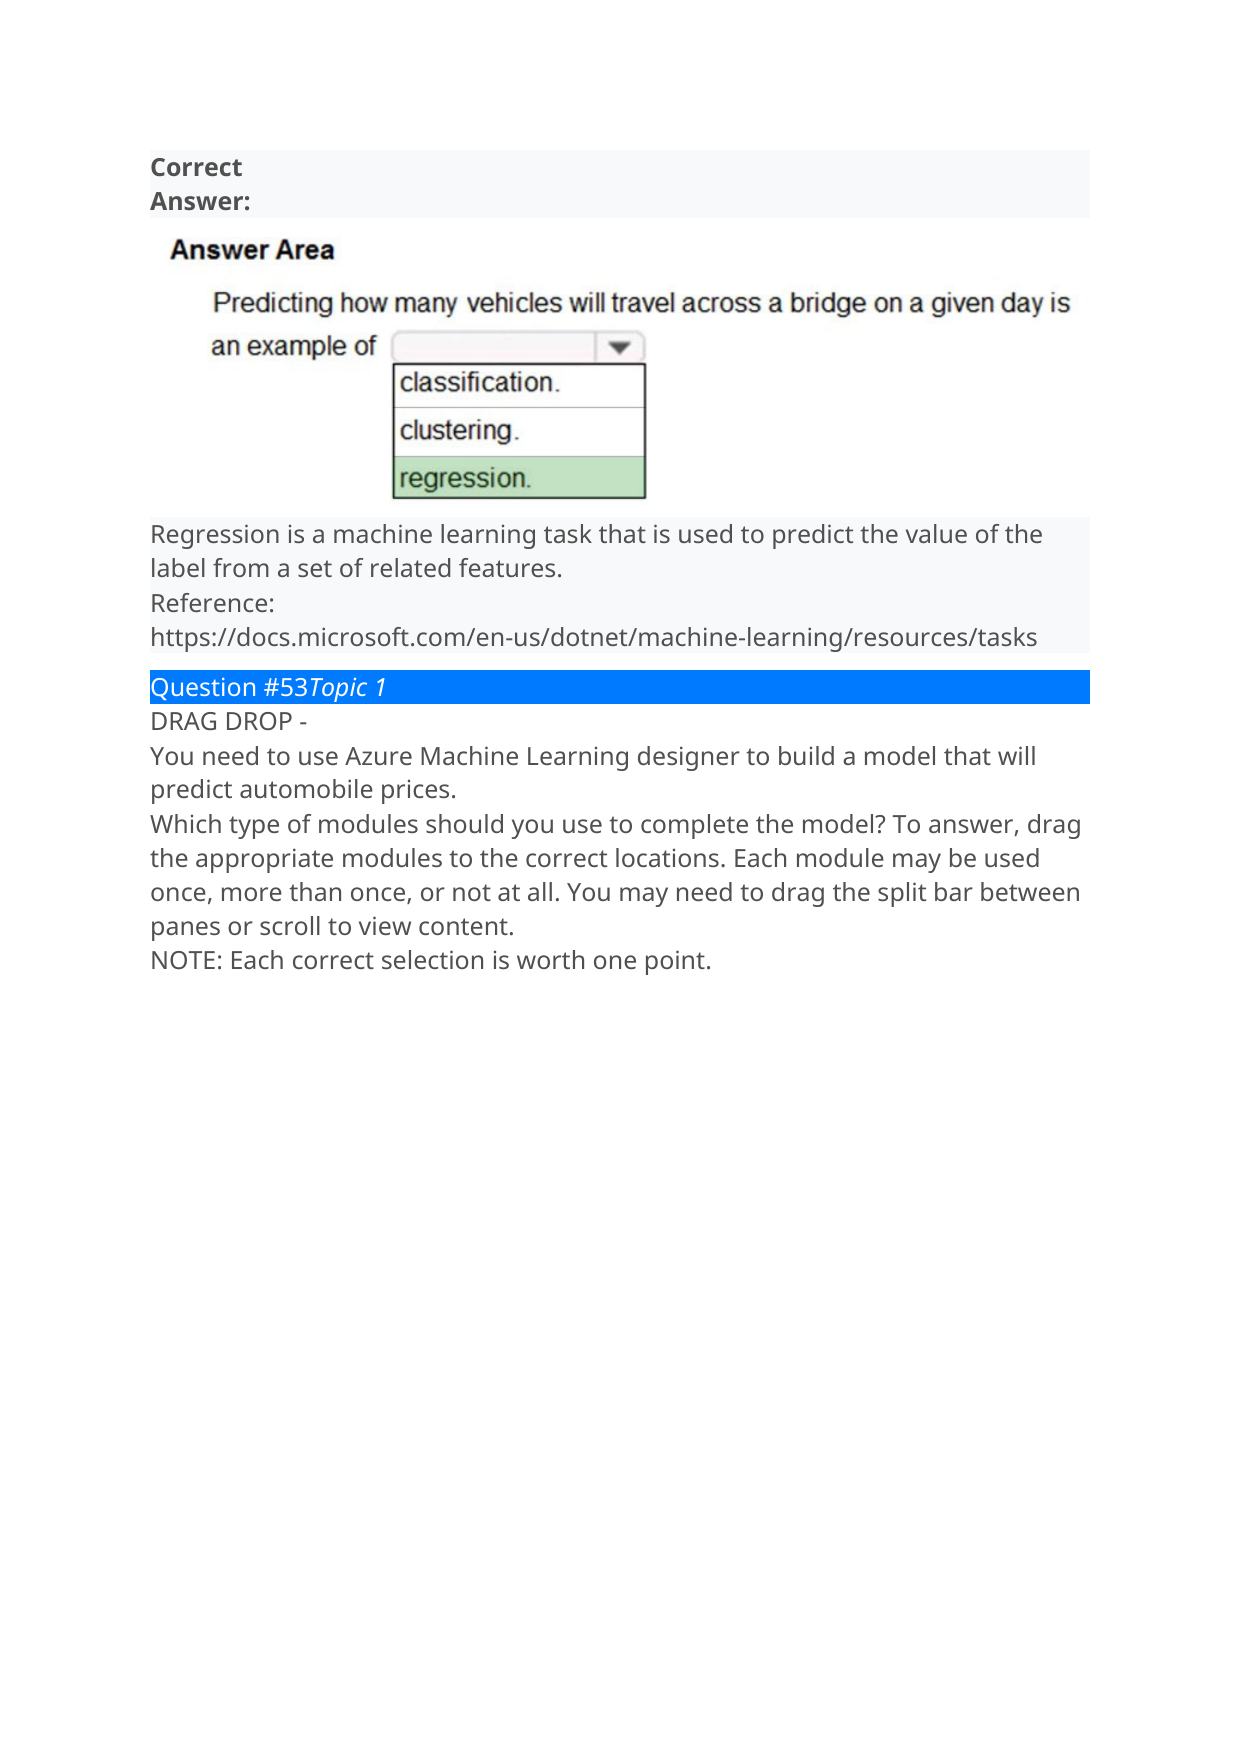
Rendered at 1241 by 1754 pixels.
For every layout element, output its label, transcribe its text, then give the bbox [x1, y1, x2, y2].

text Question #53Topic 1 [150, 670, 1090, 704]
text Correct Answer: Regression is a machine learning task that is used to predict the value of the label from a set of related features. Reference: https://docs.microsoft.com/en-us/dotnet/machine-learning/resources/tasks [150, 150, 1090, 218]
text DRAG DROP - You need to use Azure Machine Learning designer to build a model that will predict automobile prices. Which type of modules should you use to complete the model? To answer, drag the appropriate modules to the correct locations. Each module may be used once, more than once, or not at all. You may need to drag the split bar between panes or scroll to view content. NOTE: Each correct selection is worth one point. Select and Place: [150, 704, 1090, 977]
picture [150, 218, 1091, 517]
text Correct Answer: Regression is a machine learning task that is used to predict the value of the label from a set of related features. Reference: https://docs.microsoft.com/en-us/dotnet/machine-learning/resources/tasks [150, 517, 1090, 653]
